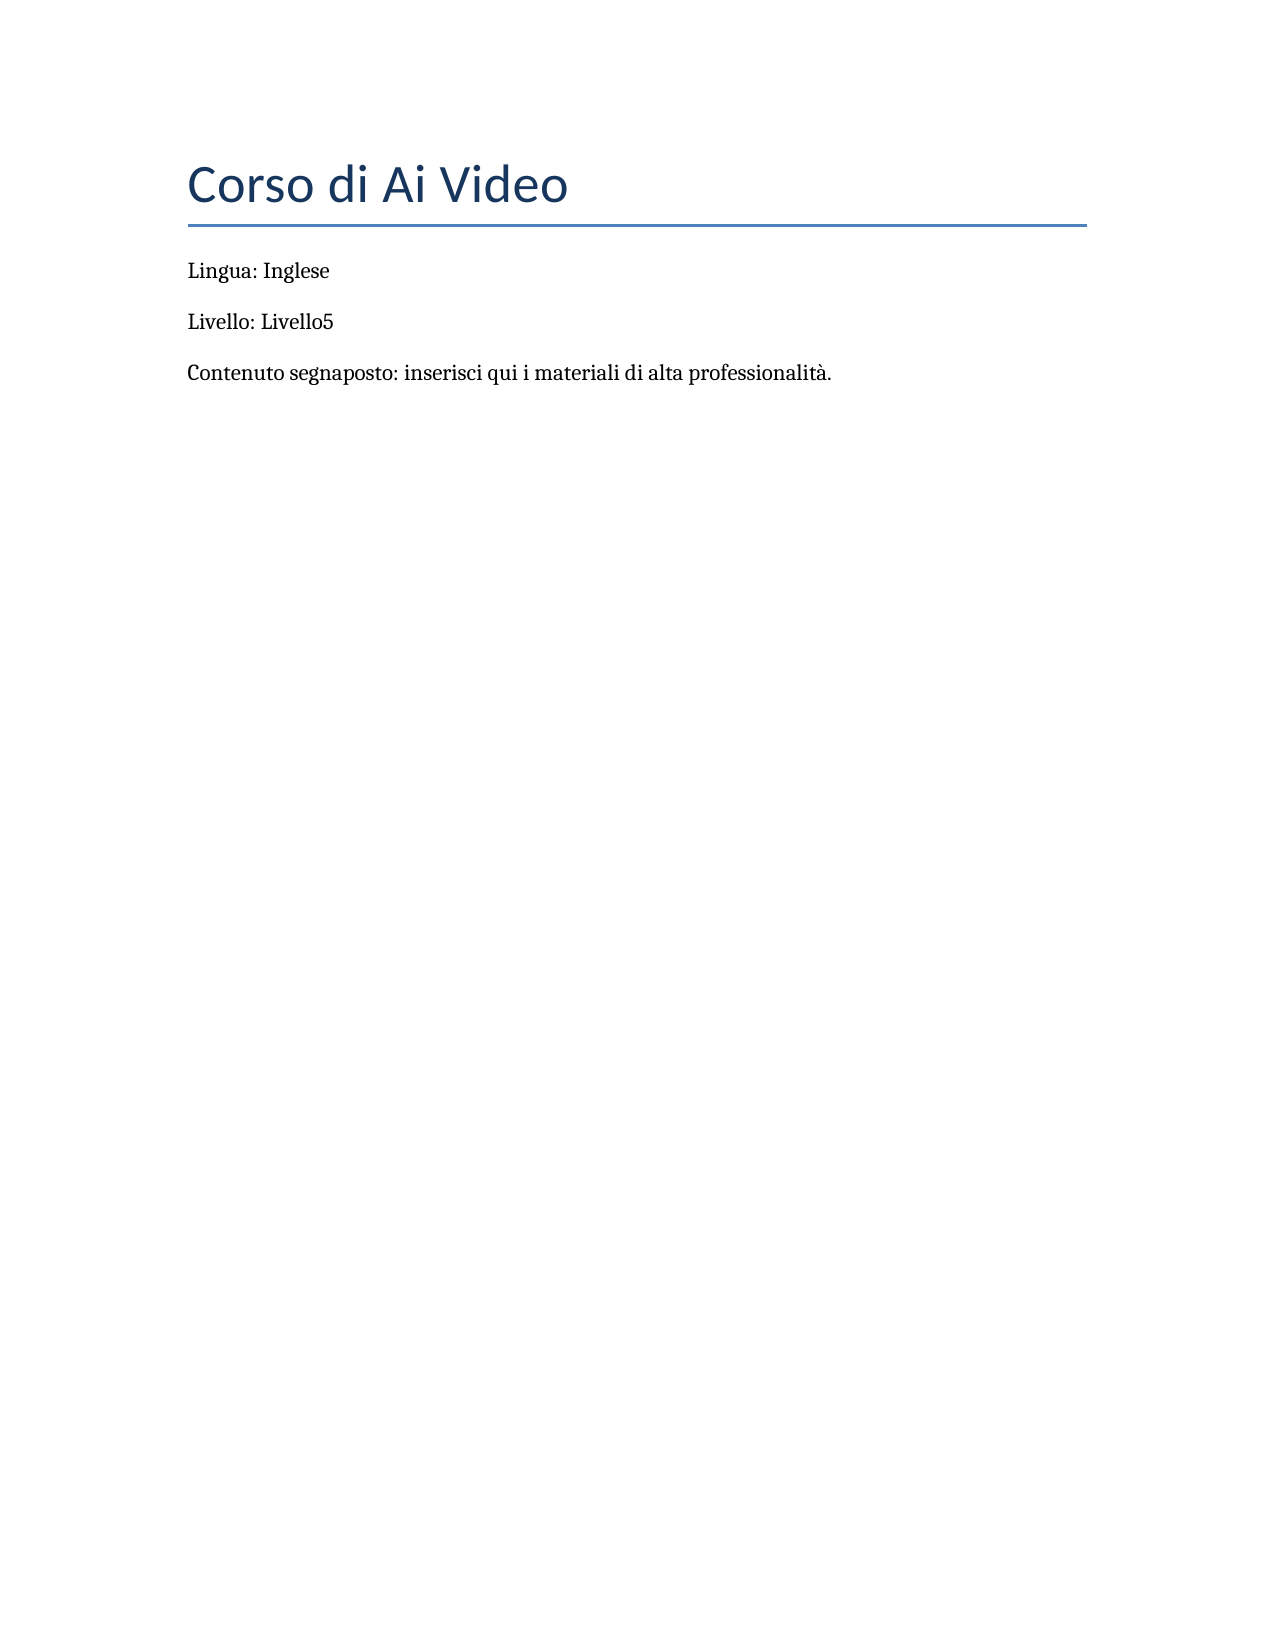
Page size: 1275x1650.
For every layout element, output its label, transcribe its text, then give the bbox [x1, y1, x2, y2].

text Livello: Livello5 [187, 309, 1087, 335]
title Corso di Ai Video [187, 150, 1087, 227]
text Contenuto segnaposto: inserisci qui i materiali di alta professionalità. [187, 360, 1087, 386]
text Lingua: Inglese [187, 258, 1087, 284]
